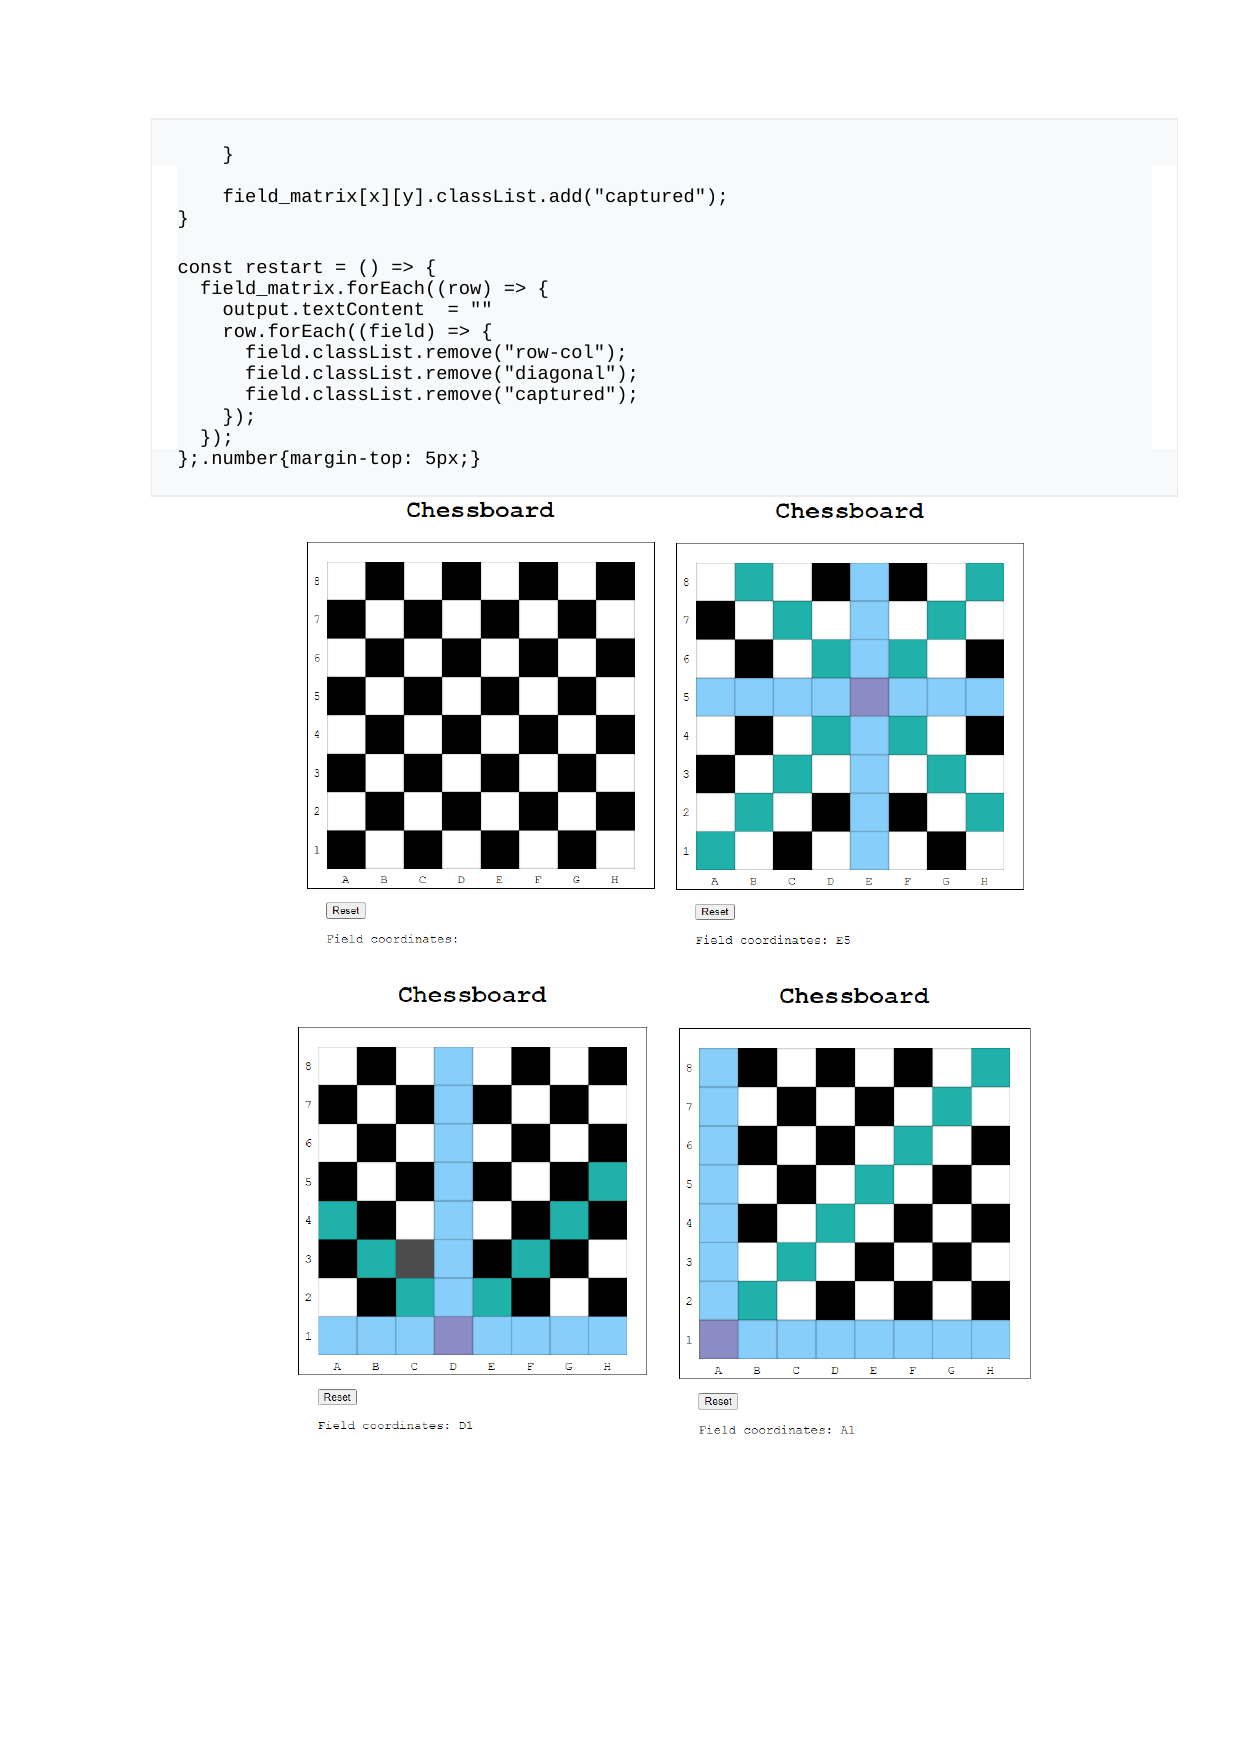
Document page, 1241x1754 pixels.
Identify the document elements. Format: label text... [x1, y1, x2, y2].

text field.classList.remove("captured"); [177, 385, 1152, 406]
text }); [177, 406, 1152, 422]
text field.classList.remove("diagonal"); [177, 364, 1152, 385]
text row.forEach((field) => { [177, 321, 1152, 343]
text } [177, 208, 1152, 230]
picture [664, 982, 1048, 1442]
picture [281, 980, 660, 1442]
text output.textContent = "" [177, 300, 1152, 321]
text field_matrix[x][y].classList.add("captured"); [177, 187, 1152, 208]
text field.classList.remove("row-col"); [177, 343, 1152, 364]
picture [292, 497, 1037, 956]
text };.number{margin-top: 5px;} [152, 422, 1177, 495]
text } [152, 120, 1177, 166]
text const restart = () => { [177, 258, 1152, 279]
text field_matrix.forEach((row) => { [177, 279, 1152, 300]
